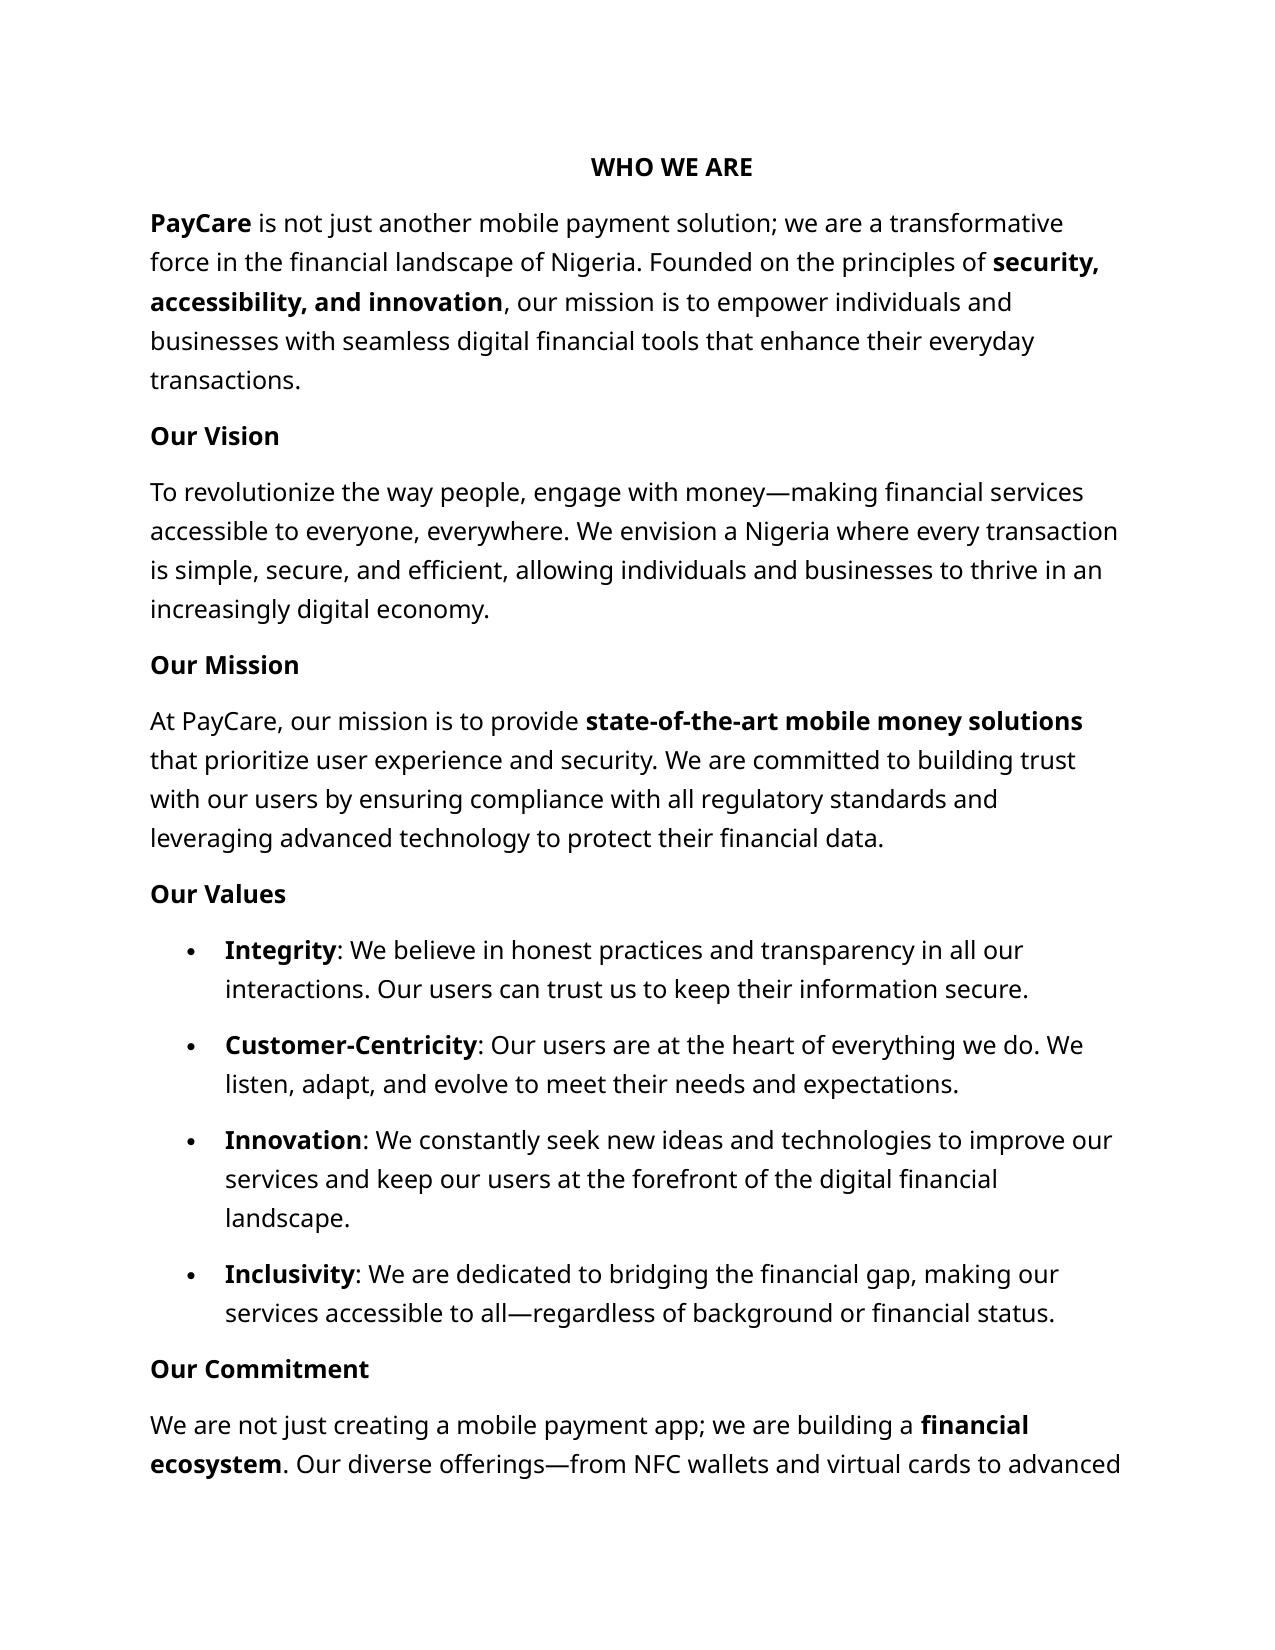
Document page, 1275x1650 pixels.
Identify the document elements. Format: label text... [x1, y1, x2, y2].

list Inclusivity: We are dedicated to bridging the financial gap, making our services accessible to all—regardless of background or financial status. [187, 1257, 1125, 1330]
text Our Mission [150, 647, 1125, 682]
text At PayCare, our mission is to provide state-of-the-art mobile money solutions that prioritize user experience and security. We are committed to building trust with our users by ensuring compliance with all regulatory standards and leveraging advanced technology to protect their financial data. [150, 703, 1125, 855]
text Our Values [150, 877, 1125, 911]
list Integrity: We believe in honest practices and transparency in all our interactions. Our users can trust us to keep their information secure. [187, 932, 1125, 1006]
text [150, 1407, 1125, 1481]
list Innovation: We constantly seek new ideas and technologies to improve our services and keep our users at the forefront of the digital financial landscape. [187, 1122, 1125, 1235]
text Our Vision [150, 418, 1125, 452]
list Customer-Centricity: Our users are at the heart of everything we do. We listen, adapt, and evolve to meet their needs and expectations. [187, 1027, 1125, 1101]
text To revolutionize the way people, engage with money—making financial services accessible to everyone, everywhere. We envision a Nigeria where every transaction is simple, secure, and efficient, allowing individuals and businesses to thrive in an increasingly digital economy. [150, 474, 1125, 626]
text Our Commitment [150, 1352, 1125, 1386]
text PayCare is not just another mobile payment solution; we are a transformative force in the financial landscape of Nigeria. Founded on the principles of security, accessibility, and innovation, our mission is to empower individuals and businesses with seamless digital financial tools that enhance their everyday transactions. [150, 206, 1125, 397]
text WHO WE ARE [150, 150, 1125, 184]
